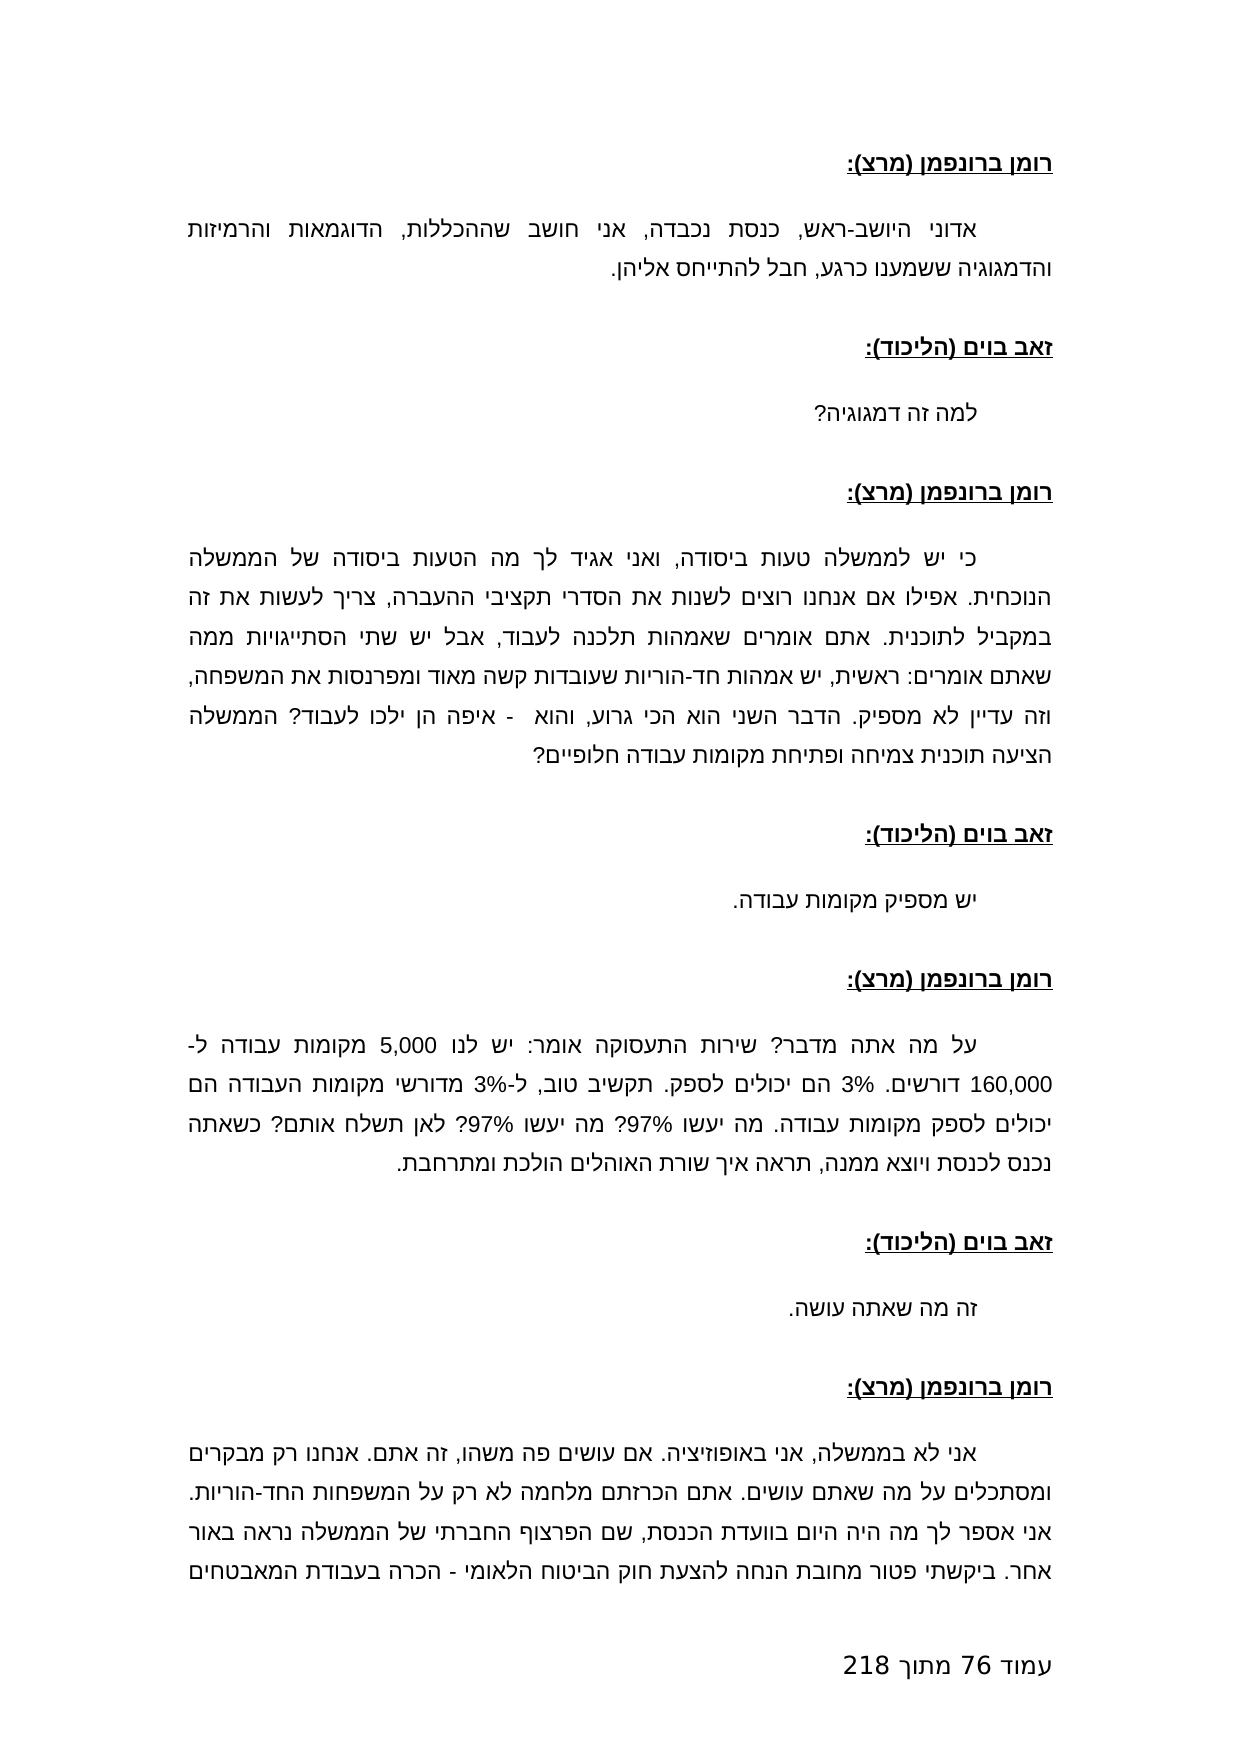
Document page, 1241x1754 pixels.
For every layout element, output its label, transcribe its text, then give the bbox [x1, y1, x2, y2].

text כי יש לממשלה טעות ביסודה, ואני אגיד לך מה הטעות ביסודה של הממשלה הנוכחית. אפילו אם אנחנו רוצים לשנות את הסדרי תקציבי ההעברה, צריך לעשות את זה במקביל לתוכנית. אתם אומרים שאמהות תלכנה לעבוד, אבל יש שתי הסתייגויות ממה שאתם אומרים: ראשית, יש אמהות חד-הוריות שעובדות קשה מאוד ומפרנסות את המשפחה, וזה עדיין לא מספיק. הדבר השני הוא הכי גרוע, והוא - איפה הן ילכו לעבוד? הממשלה הציעה תוכנית צמיחה ופתיחת מקומות עבודה חלופיים? [187, 545, 1053, 769]
text רומן ברונפמן (מרצ): [187, 479, 1053, 505]
text למה זה דמגוגיה? [187, 400, 1053, 426]
text זה מה שאתה עושה. [187, 1295, 1053, 1321]
text אדוני היושב-ראש, כנסת נכבדה, אני חושב שההכללות, הדוגמאות והרמיזות והדמגוגיה ששמענו כרגע, חבל להתייחס אליהן. [187, 216, 1053, 282]
text יש מספיק מקומות עבודה. [187, 887, 1053, 913]
text על מה אתה מדבר? שירות התעסוקה אומר: יש לנו 5,000 מקומות עבודה ל-160,000 דורשים. 3% הם יכולים לספק. תקשיב טוב, ל-3% מדורשי מקומות העבודה הם יכולים לספק מקומות עבודה. מה יעשו 97%? מה יעשו 97%? לאן תשלח אותם? כשאתה נכנס לכנסת ויוצא ממנה, תראה איך שורת האוהלים הולכת ומתרחבת. [187, 1032, 1053, 1177]
text זאב בוים (הליכוד): [187, 1229, 1053, 1256]
text זאב בוים (הליכוד): [187, 821, 1053, 848]
text רומן ברונפמן (מרצ): [187, 150, 1053, 176]
text רומן ברונפמן (מרצ): [187, 966, 1053, 992]
text זאב בוים (הליכוד): [187, 334, 1053, 361]
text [187, 1440, 1053, 1585]
text רומן ברונפמן (מרצ): [187, 1374, 1053, 1400]
